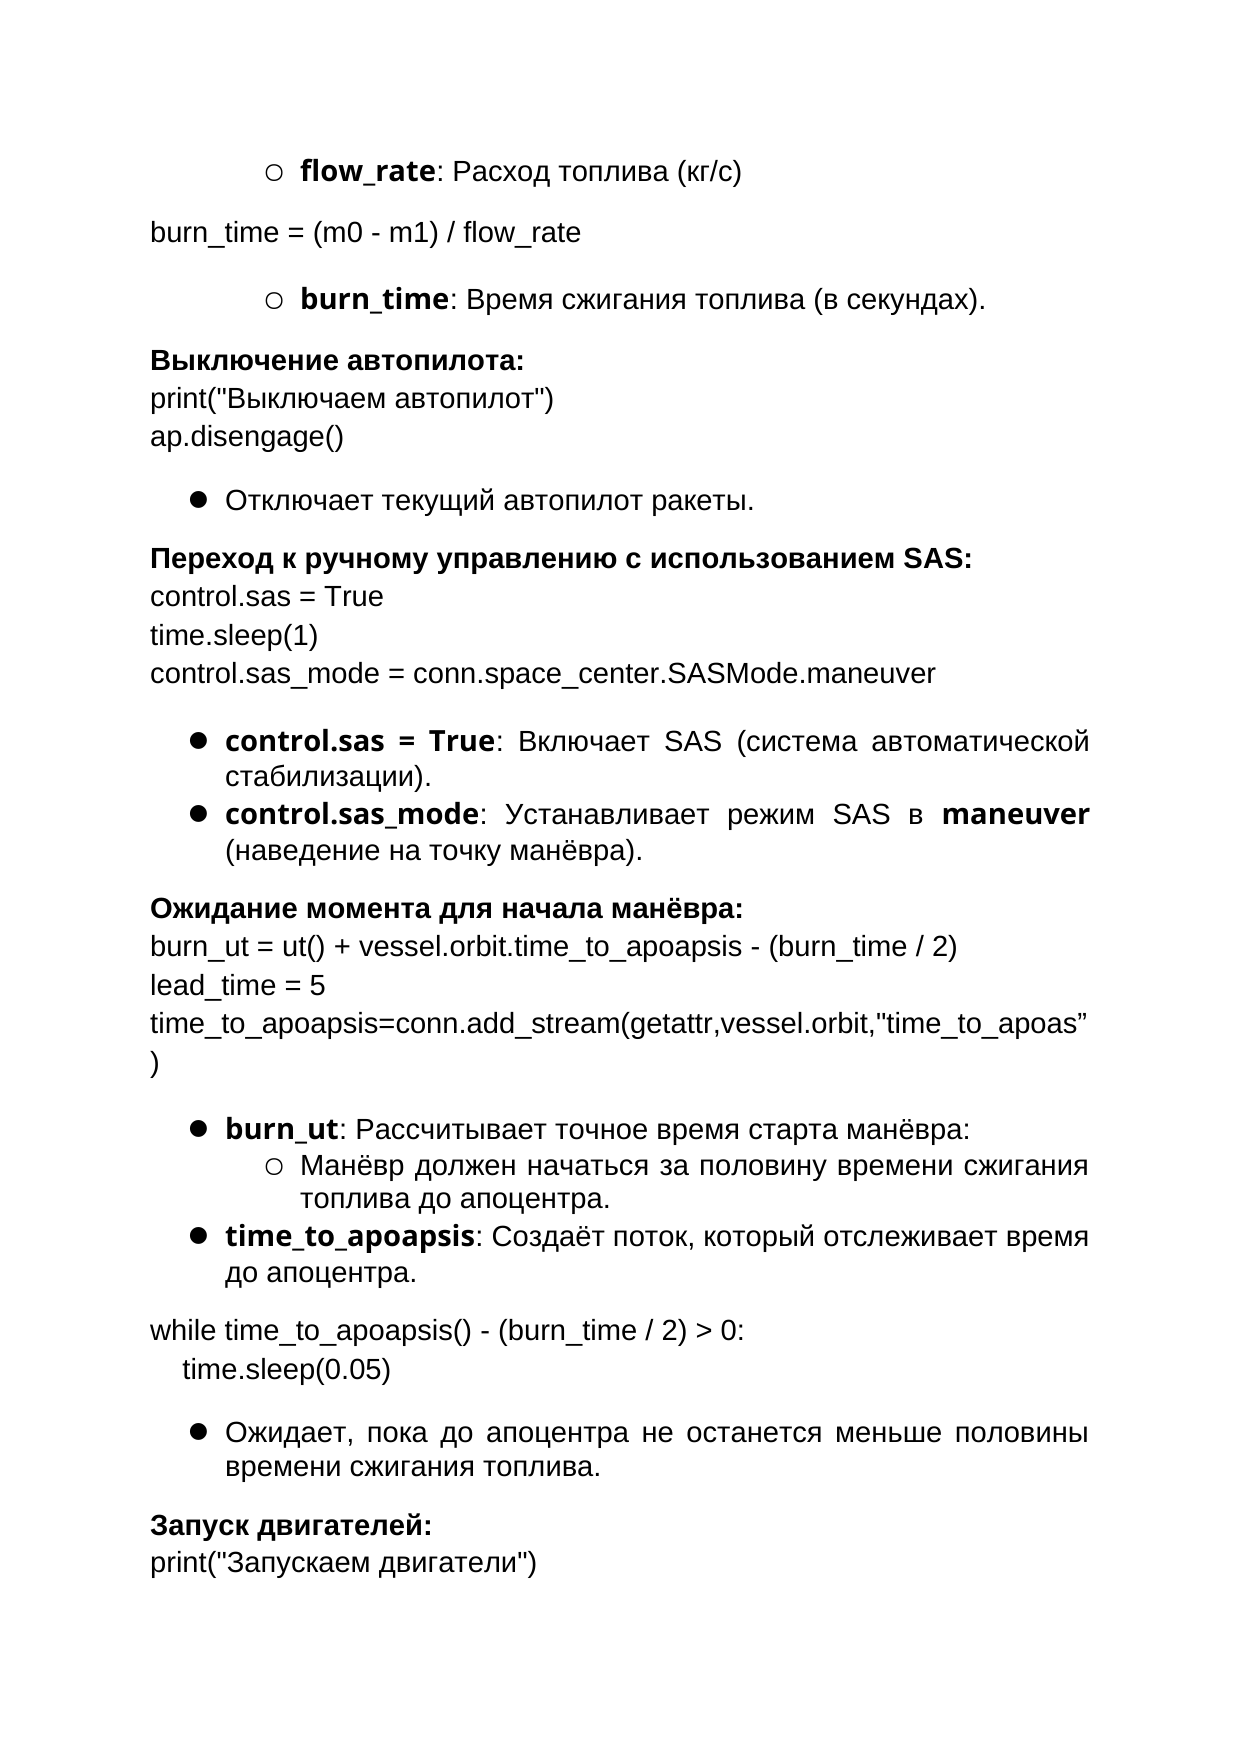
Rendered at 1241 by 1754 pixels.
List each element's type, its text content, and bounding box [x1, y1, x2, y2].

text lead_time = 5 [150, 967, 1090, 1001]
list burn_time: Время сжигания топлива (в секундах). [262, 278, 1090, 318]
subtitle Ожидание момента для начала манёвра: [150, 891, 1090, 925]
subtitle Выключение автопилота: [150, 343, 1090, 376]
subtitle Переход к ручному управлению с использованием SAS: [150, 541, 1090, 575]
text print("Запускаем двигатели") [150, 1545, 1090, 1579]
list burn_ut: Рассчитывает точное время старта манёвра: [187, 1108, 1090, 1148]
list control.sas_mode: Устанавливает режим SAS в maneuver (наведение на точку манёвра). [187, 793, 1090, 866]
text ap.disengage() [150, 419, 1090, 453]
subtitle Запуск двигателей: [150, 1508, 1090, 1541]
list control.sas = True: Включает SAS (система автоматической стабилизации). [187, 720, 1090, 793]
text time.sleep(0.05) [150, 1352, 1090, 1385]
text burn_time = (m0 - m1) / flow_rate [150, 215, 1090, 248]
text time_to_apoapsis=conn.add_stream(getattr,vessel.orbit,"time_to_apoas”) [150, 1006, 1090, 1078]
text while time_to_apoapsis() - (burn_time / 2) > 0: [150, 1313, 1090, 1347]
list flow_rate: Расход топлива (кг/с) [262, 150, 1090, 190]
text print("Выключаем автопилот") [150, 381, 1090, 414]
text control.sas_mode = conn.space_center.SASMode.maneuver [150, 656, 1090, 690]
text control.sas = True [150, 579, 1090, 613]
text time.sleep(1) [150, 618, 1090, 651]
list Отключает текущий автопилот ракеты. [187, 483, 1090, 516]
list time_to_apoapsis: Создаёт поток, который отслеживает время до апоцентра. [187, 1215, 1090, 1288]
list Ожидает, пока до апоцентра не останется меньше половины времени сжигания топлива. [187, 1415, 1090, 1483]
text burn_ut = ut() + vessel.orbit.time_to_apoapsis - (burn_time / 2) [150, 929, 1090, 962]
list Манёвр должен начаться за половину времени сжигания топлива до апоцентра. [262, 1148, 1090, 1215]
